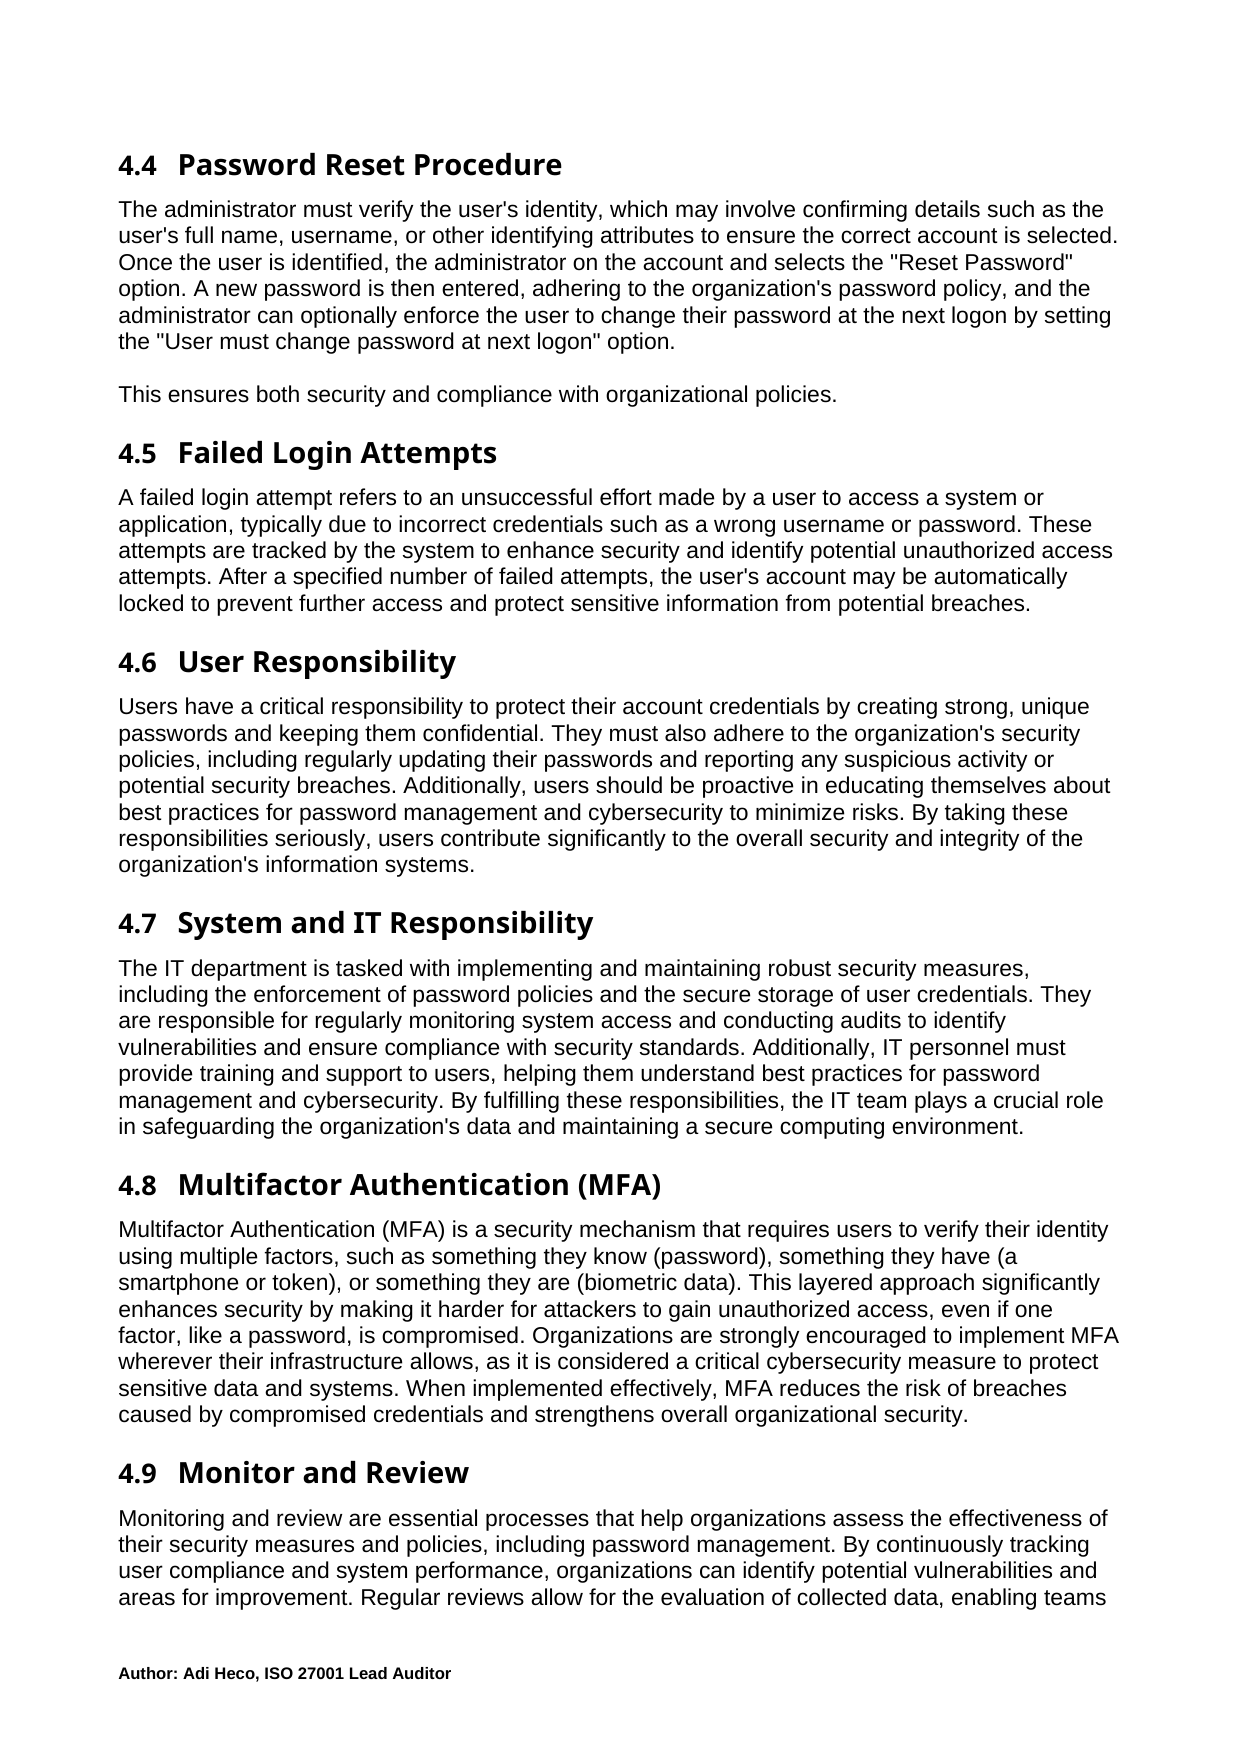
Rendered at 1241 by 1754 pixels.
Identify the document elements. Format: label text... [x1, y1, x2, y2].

text This ensures both security and compliance with organizational policies. [118, 381, 1122, 407]
subtitle System and IT Responsibility [118, 903, 1122, 942]
subtitle User Responsibility [118, 641, 1122, 681]
subtitle Monitor and Review [118, 1452, 1122, 1492]
text The administrator must verify the user's identity, which may involve confirming details such as the user's full name, username, or other identifying attributes to ensure the correct account is selected. Once the user is identified, the administrator on the account and selects the "Reset Password" option. A new password is then entered, adhering to the organization's password policy, and the administrator can optionally enforce the user to change their password at the next logon by setting the "User must change password at next logon" option. [118, 196, 1122, 354]
subtitle Multifactor Authentication (MFA) [118, 1164, 1122, 1204]
text Users have a critical responsibility to protect their account credentials by creating strong, unique passwords and keeping them confidential. They must also adhere to the organization's security policies, including regularly updating their passwords and reporting any suspicious activity or potential security breaches. Additionally, users should be proactive in educating themselves about best practices for password management and cybersecurity to minimize risks. By taking these responsibilities seriously, users contribute significantly to the overall security and integrity of the organization's information systems. [118, 693, 1122, 878]
subtitle Password Reset Procedure [118, 144, 1122, 184]
text The IT department is tasked with implementing and maintaining robust security measures, including the enforcement of password policies and the secure storage of user credentials. They are responsible for regularly monitoring system access and conducting audits to identify vulnerabilities and ensure compliance with security standards. Additionally, IT personnel must provide training and support to users, helping them understand best practices for password management and cybersecurity. By fulfilling these responsibilities, the IT team plays a crucial role in safeguarding the organization's data and maintaining a secure computing environment. [118, 955, 1122, 1139]
text A failed login attempt refers to an unsuccessful effort made by a user to access a system or application, typically due to incorrect credentials such as a wrong username or password. These attempts are tracked by the system to enhance security and identify potential unauthorized access attempts. After a specified number of failed attempts, the user's account may be automatically locked to prevent further access and protect sensitive information from potential breaches. [118, 484, 1122, 616]
text Multifactor Authentication (MFA) is a security mechanism that requires users to verify their identity using multiple factors, such as something they know (password), something they have (a smartphone or token), or something they are (biometric data). This layered approach significantly enhances security by making it harder for attackers to gain unauthorized access, even if one factor, like a password, is compromised. Organizations are strongly encouraged to implement MFA wherever their infrastructure allows, as it is considered a critical cybersecurity measure to protect sensitive data and systems. When implemented effectively, MFA reduces the risk of breaches caused by compromised credentials and strengthens overall organizational security. [118, 1216, 1122, 1427]
subtitle Failed Login Attempts [118, 432, 1122, 472]
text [118, 1504, 1122, 1610]
